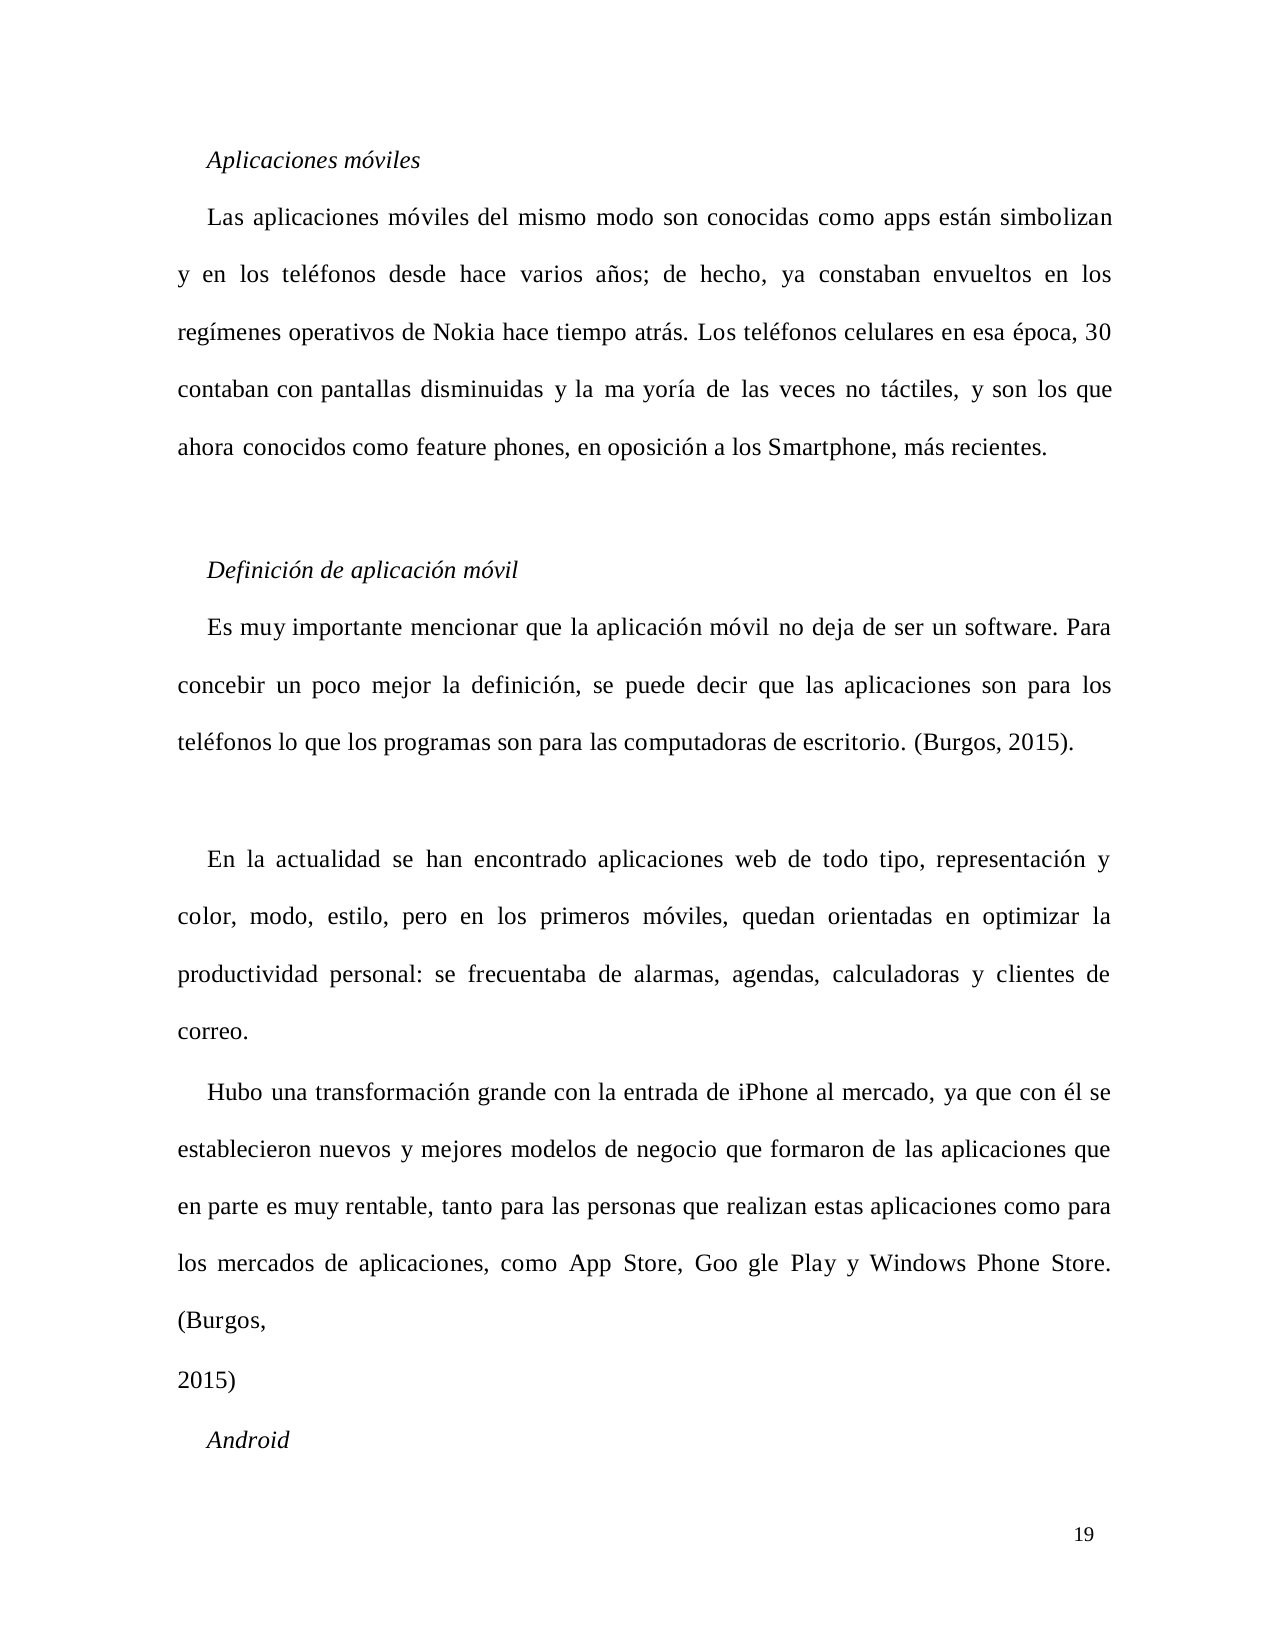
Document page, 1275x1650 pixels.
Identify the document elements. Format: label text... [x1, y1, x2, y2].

text Hubo una transformación grande con la entrada de iPhone al mercado, ya que con él se establecieron nuevos y mejores modelos de negocio que formaron de las aplicaciones que en parte es muy rentable, tanto para las personas que realizan estas aplicaciones como para los mercados de aplicaciones, como App Store, Goo gle Play y Windows Phone Store. (Burgos, [177, 1077, 1111, 1334]
text Las aplicaciones móviles del mismo modo son conocidas como apps están simbolizan y en los teléfonos desde hace varios años; de hecho, ya constaban envueltos en los regímenes operativos de Nokia hace tiempo atrás. Los teléfonos celulares en esa época, 30 contaban con pantallas disminuidas y la ma yoría de las veces no táctiles, y son los que ahora conocidos como feature phones, en oposición a los Smartphone, más recientes. [177, 202, 1112, 461]
text Aplicaciones móviles [207, 145, 1119, 174]
text En la actualidad se han encontrado aplicaciones web de todo tipo, representación y color, modo, estilo, pero en los primeros móviles, quedan orientadas en optimizar la productividad personal: se frecuentaba de alarmas, agendas, calculadoras y clientes de correo. [177, 844, 1111, 1045]
text 2015) [177, 1365, 1119, 1394]
text Android [207, 1425, 1119, 1454]
text Es muy importante mencionar que la aplicación móvil no deja de ser un software. Para concebir un poco mejor la definición, se puede decir que las aplicaciones son para los teléfonos lo que los programas son para las computadoras de escritorio. (Burgos, 2015). [177, 612, 1112, 756]
text Definición de aplicación móvil [207, 555, 1119, 584]
